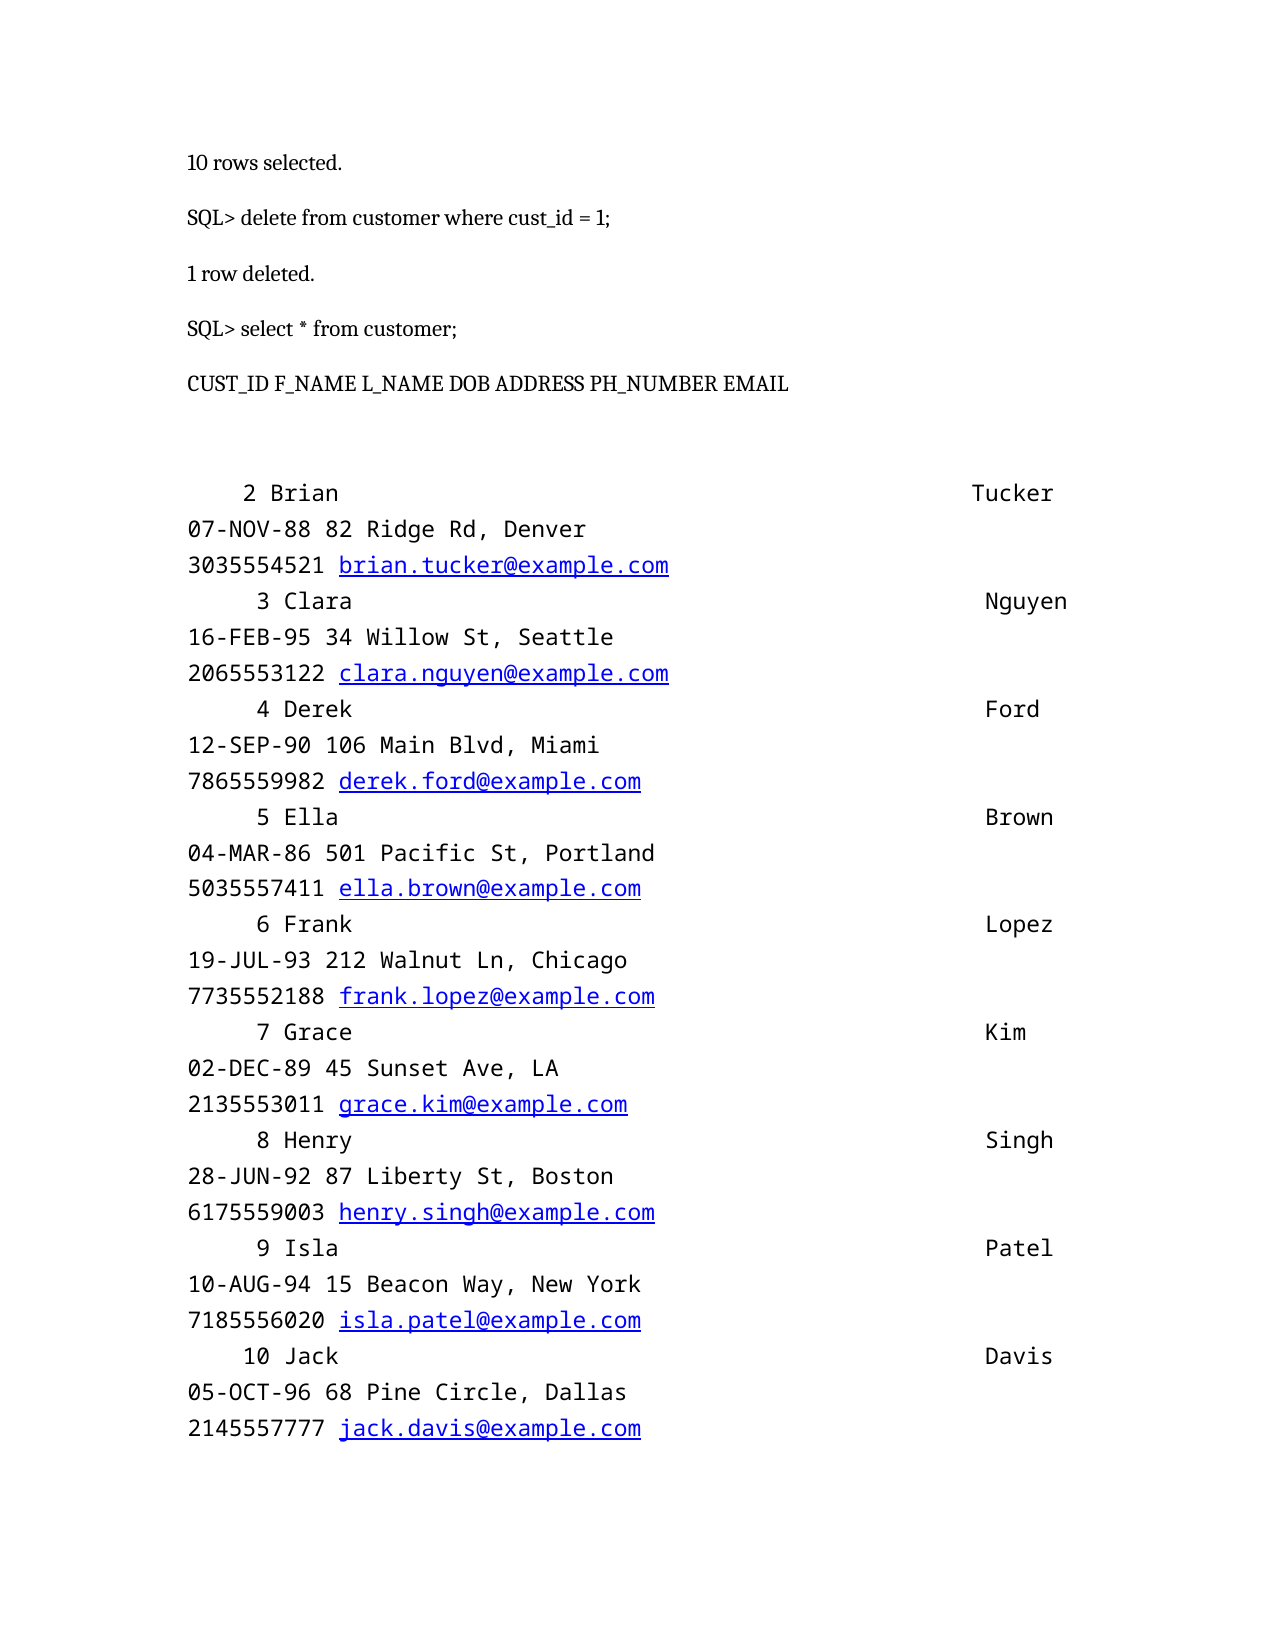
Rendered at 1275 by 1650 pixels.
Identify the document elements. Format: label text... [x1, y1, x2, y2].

text SQL> delete from customer where cust_id = 1; [187, 205, 1087, 232]
text 1 row deleted. [187, 260, 1087, 287]
text 10 rows selected. [187, 150, 1087, 176]
text SQL> select * from customer; [187, 316, 1087, 342]
text 2 Brian Tucker 07-NOV-88 82 Ridge Rd, Denver 3035554521 brian.tucker@example.com 3 Clara Nguyen 16-FEB-95 34 Willow St, Seattle 2065553122 clara.nguyen@example.com 4 Derek Ford 12-SEP-90 106 Main Blvd, Miami 7865559982 derek.ford@example.com 5 Ella Brown 04-MAR-86 501 Pacific St, Portland 5035557411 ella.brown@example.com 6 Frank Lopez 19-JUL-93 212 Walnut Ln, Chicago 7735552188 frank.lopez@example.com 7 Grace Kim 02-DEC-89 45 Sunset Ave, LA 2135553011 grace.kim@example.com 8 Henry Singh 28-JUN-92 87 Liberty St, Boston 6175559003 henry.singh@example.com 9 Isla Patel 10-AUG-94 15 Beacon Way, New York 7185556020 isla.patel@example.com 10 Jack Davis 05-OCT-96 68 Pine Circle, Dallas 2145557777 jack.davis@example.com [187, 477, 1087, 1473]
text CUST_ID F_NAME L_NAME DOB ADDRESS PH_NUMBER EMAIL [187, 371, 1087, 397]
